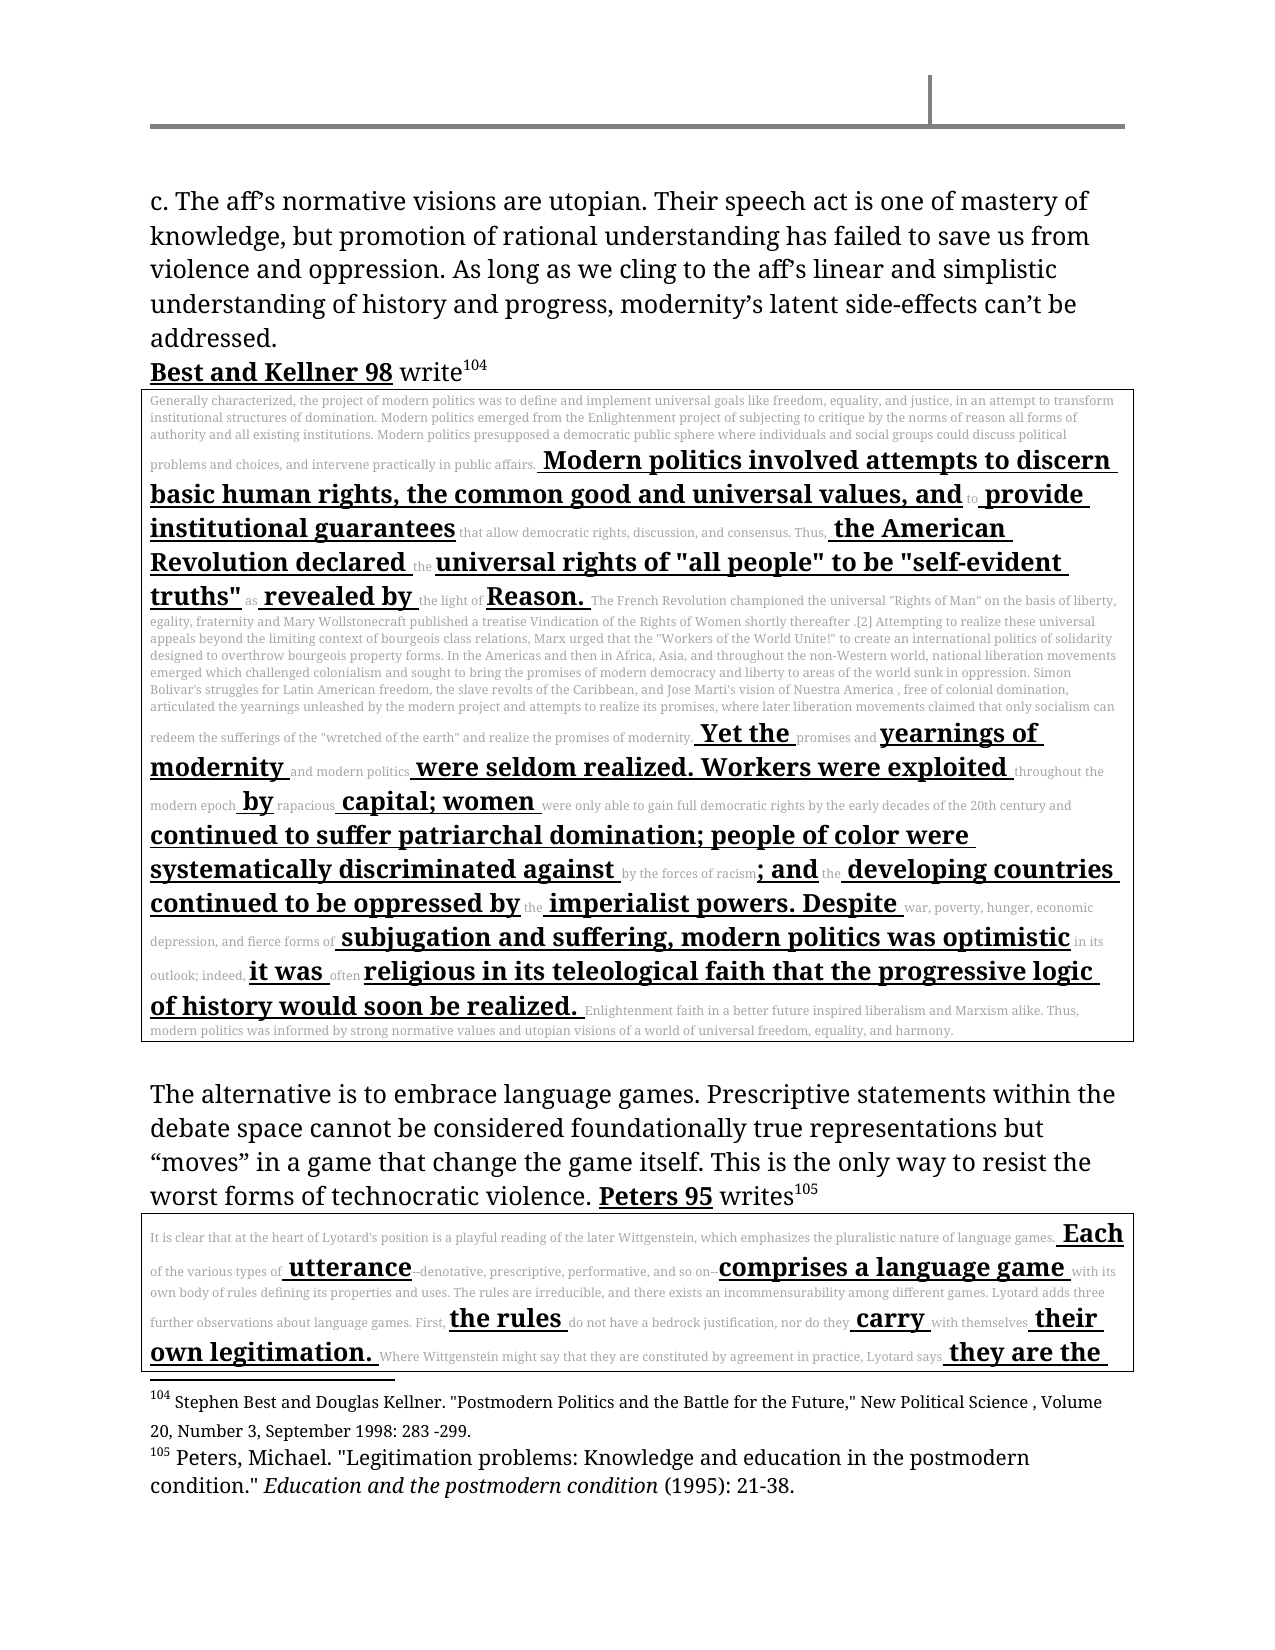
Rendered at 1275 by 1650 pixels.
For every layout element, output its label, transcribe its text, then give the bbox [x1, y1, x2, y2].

text Best and Kellner 98 write [150, 354, 1125, 388]
text Generally characterized, the project of modern politics was to define and implement universal goals like freedom, equality, and justice, in an attempt to transform institutional structures of domination. Modern politics emerged from the Enlightenment project of subjecting to critique by the norms of reason all forms of authority and all existing institutions. Modern politics presupposed a democratic public sphere where individuals and social groups could discuss political problems and choices, and intervene practically in public affairs. Modern politics involved attempts to discern basic human rights, the common good and universal values, and to provide institutional guarantees that allow democratic rights, discussion, and consensus. Thus, the American Revolution declared the universal rights of "all people" to be "self-evident truths" as revealed by the light of Reason. The French Revolution championed the universal "Rights of Man" on the basis of liberty, egality, fraternity and Mary Wollstonecraft published a treatise Vindication of the Rights of Women shortly thereafter .[2] Attempting to realize these universal appeals beyond the limiting context of bourgeois class relations, Marx urged that the "Workers of the World Unite!" to create an international politics of solidarity designed to overthrow bourgeois property forms. In the Americas and then in Africa, Asia, and throughout the non-Western world, national liberation movements emerged which challenged colonialism and sought to bring the promises of modern democracy and liberty to areas of the world sunk in oppression. Simon Bolivar's struggles for Latin American freedom, the slave revolts of the Caribbean, and Jose Marti's vision of Nuestra America , free of colonial domination, articulated the yearnings unleashed by the modern project and attempts to realize its promises, where later liberation movements claimed that only socialism can redeem the sufferings of the "wretched of the earth" and realize the promises of modernity. Yet the promises and yearnings of modernity and modern politics were seldom realized. Workers were exploited throughout the modern epoch by rapacious capital; women were only able to gain full democratic rights by the early decades of the 20th century and continued to suffer patriarchal domination; people of color were systematically discriminated against by the forces of racism; and the developing countries continued to be oppressed by the imperialist powers. Despite war, poverty, hunger, economic depression, and fierce forms of subjugation and suffering, modern politics was optimistic in its outlook; indeed, it was often religious in its teleological faith that the progressive logic of history would soon be realized. Enlightenment faith in a better future inspired liberalism and Marxism alike. Thus, modern politics was informed by strong normative values and utopian visions of a world of universal freedom, equality, and harmony. [142, 390, 1133, 1041]
text The alternative is to embrace language games. Prescriptive statements within the debate space cannot be considered foundationally true representations but “moves” in a game that change the game itself. This is the only way to resist the worst forms of technocratic violence. Peters 95 writes [150, 1076, 1125, 1213]
text c. The aff’s normative visions are utopian. Their speech act is one of mastery of knowledge, but promotion of rational understanding has failed to save us from violence and oppression. As long as we cling to the aff’s linear and simplistic understanding of history and progress, modernity’s latent side-effects can’t be addressed. [150, 184, 1125, 354]
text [142, 1214, 1133, 1371]
